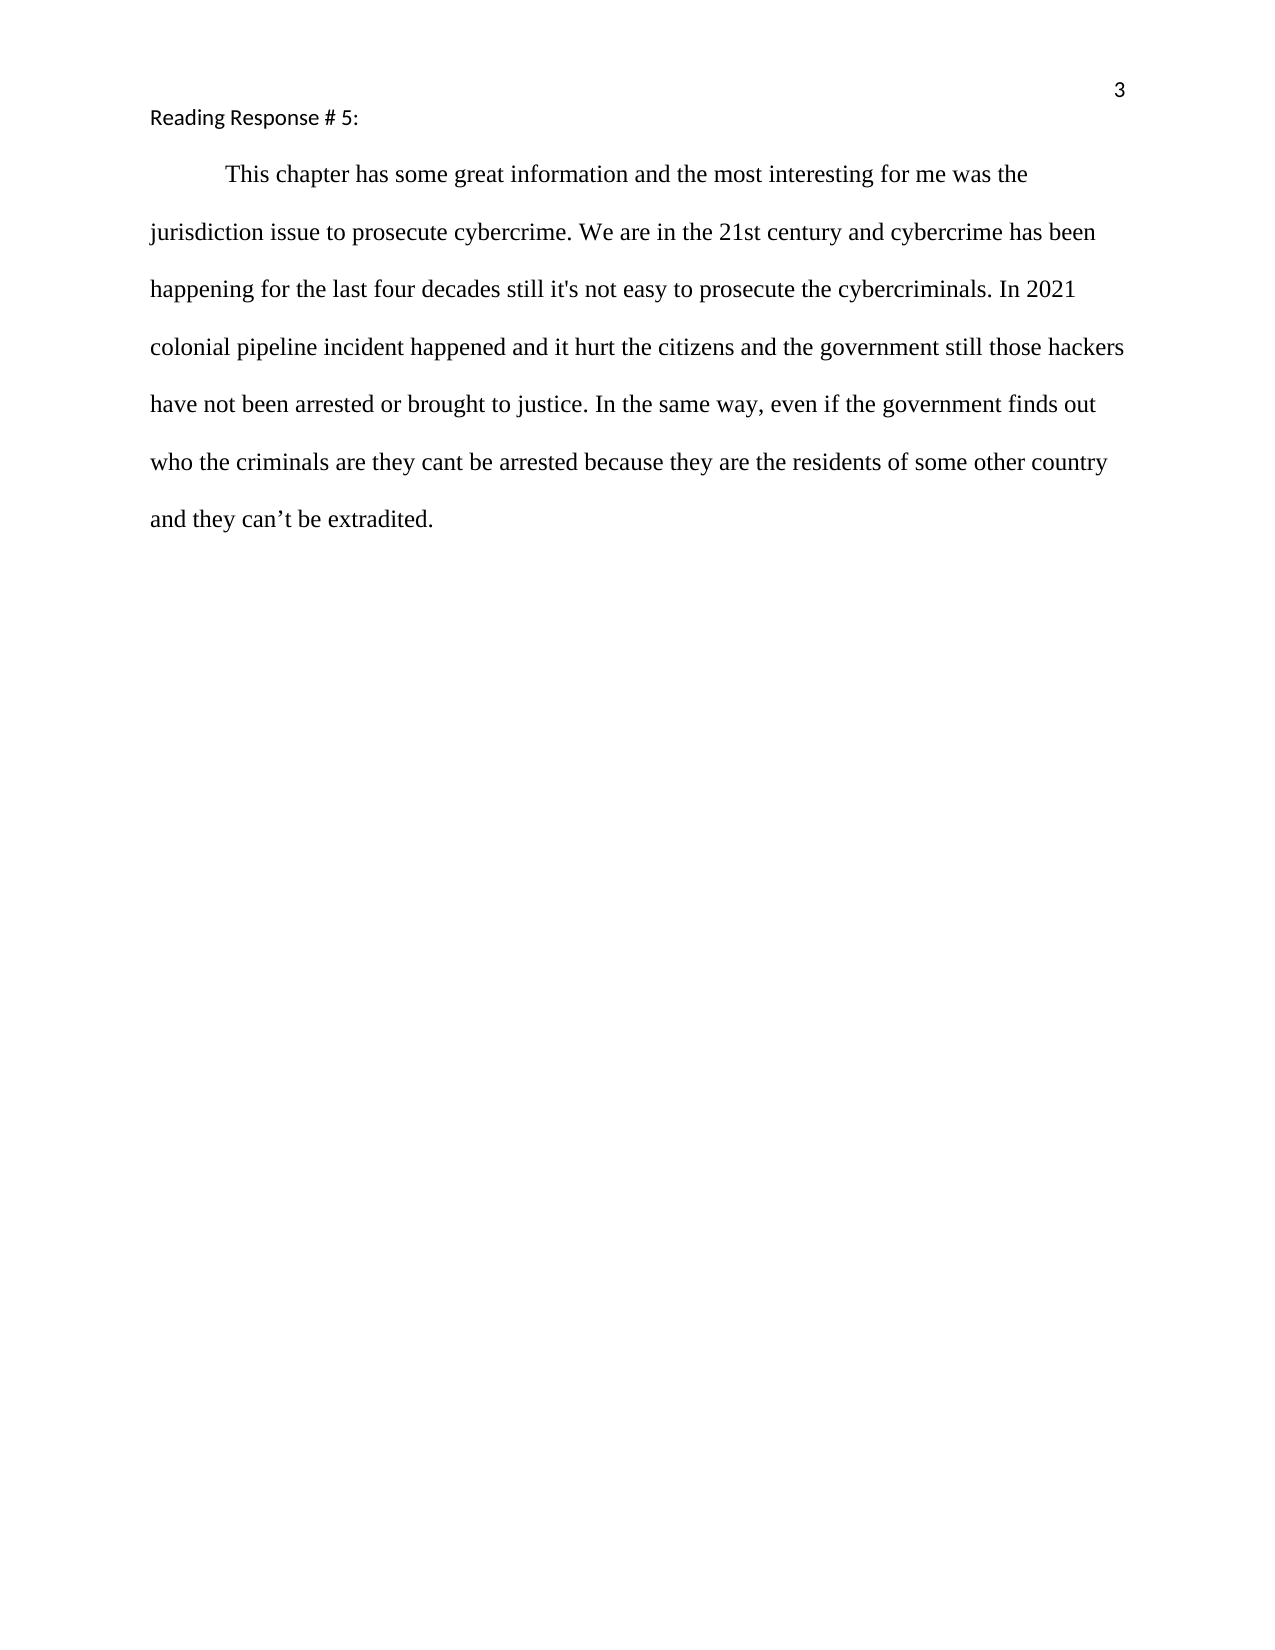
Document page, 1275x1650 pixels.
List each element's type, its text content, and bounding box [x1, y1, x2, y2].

text This chapter has some great information and the most interesting for me was the jurisdiction issue to prosecute cybercrime. We are in the 21st century and cybercrime has been happening for the last four decades still it's not easy to prosecute the cybercriminals. In 2021 colonial pipeline incident happened and it hurt the citizens and the government still those hackers have not been arrested or brought to justice. In the same way, even if the government finds out who the criminals are they cant be arrested because they are the residents of some other country and they can’t be extradited. [150, 159, 1125, 533]
